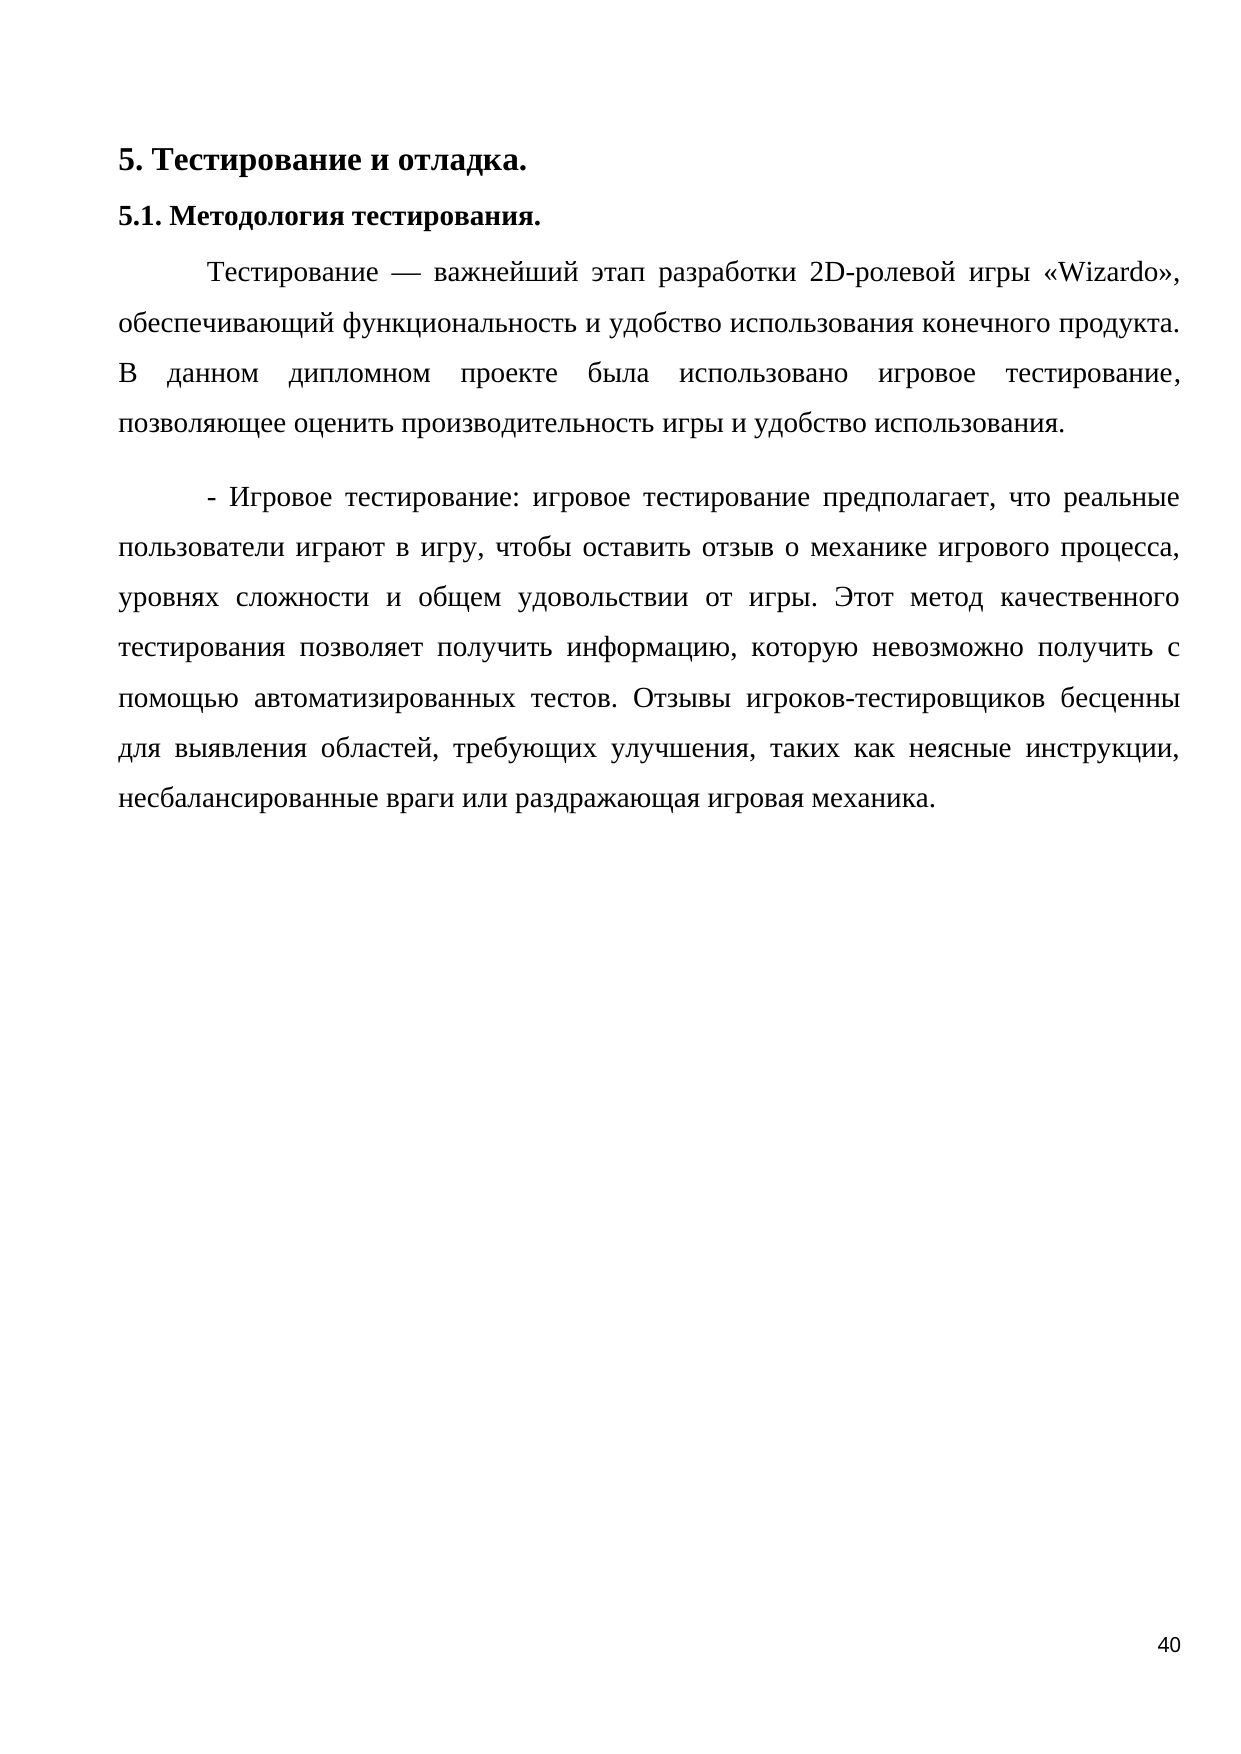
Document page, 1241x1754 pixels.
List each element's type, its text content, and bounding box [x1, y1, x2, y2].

subtitle 5.1. Методология тестирования. [118, 198, 1181, 232]
text - Игровое тестирование: игровое тестирование предполагает, что реальные пользователи играют в игру, чтобы оставить отзыв о механике игрового процесса, уровнях сложности и общем удовольствии от игры. Этот метод качественного тестирования позволяет получить информацию, которую невозможно получить с помощью автоматизированных тестов. Отзывы игроков-тестировщиков бесценны для выявления областей, требующих улучшения, таких как неясные инструкции, несбалансированные враги или раздражающая игровая механика. [118, 479, 1181, 814]
text Тестирование — важнейший этап разработки 2D-ролевой игры «Wizardo», обеспечивающий функциональность и удобство использования конечного продукта. В данном дипломном проекте была использовано игровое тестирование, позволяющее оценить производительность игры и удобство использования. [118, 254, 1181, 439]
subtitle 5. Тестирование и отладка. [118, 139, 1181, 177]
